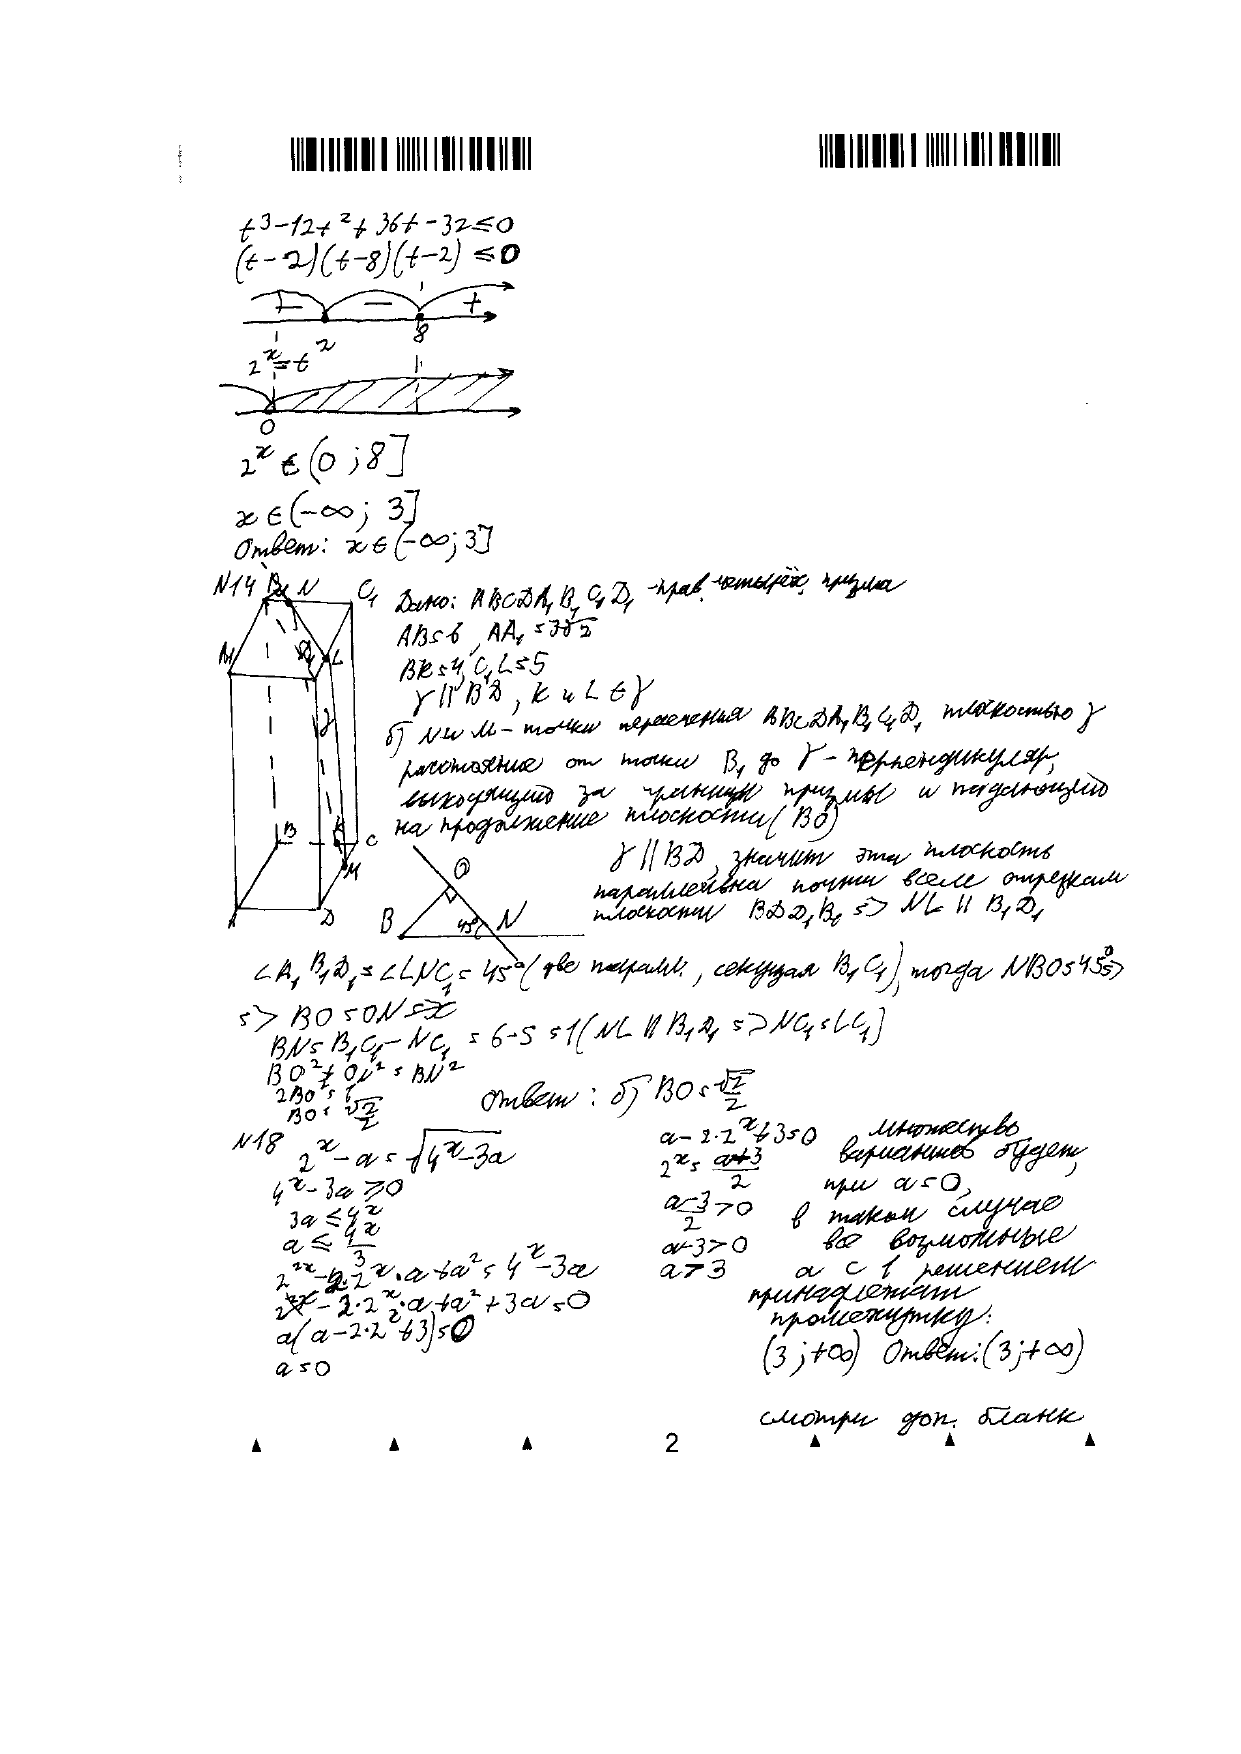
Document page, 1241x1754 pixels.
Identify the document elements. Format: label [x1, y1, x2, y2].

picture [177, 118, 1152, 1493]
